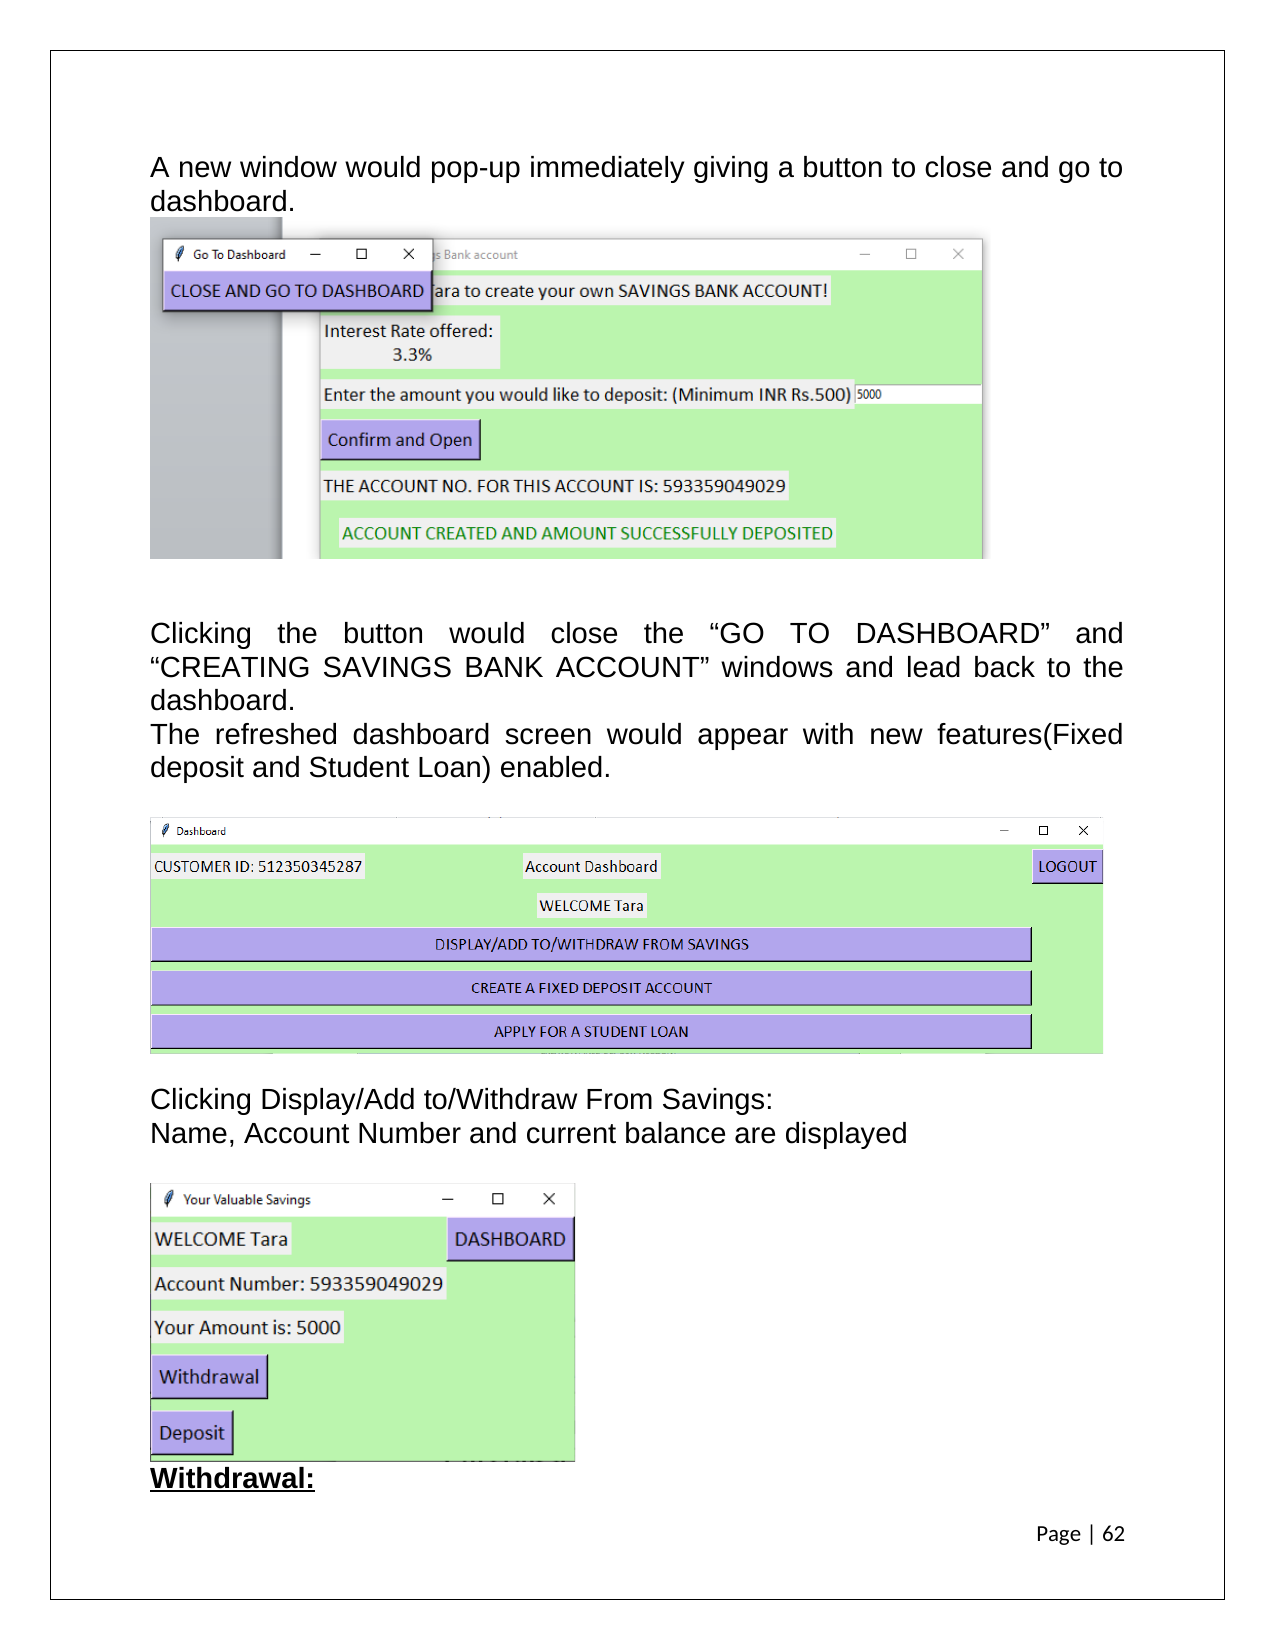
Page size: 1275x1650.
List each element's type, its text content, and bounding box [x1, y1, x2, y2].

picture [150, 817, 1104, 1054]
text Name, Account Number and current balance are displayed [150, 1116, 1125, 1149]
text Withdrawal: [150, 1461, 1125, 1495]
picture [150, 1183, 575, 1462]
text Clicking the button would close the “GO TO DASHBOARD” and “CREATING SAVINGS BANK ACCOUNT” windows and lead back to the dashboard. [150, 616, 1125, 717]
text The refreshed dashboard screen would appear with new features(Fixed deposit and Student Loan) enabled. [150, 717, 1125, 784]
text Clicking Display/Add to/Withdraw From Savings: [150, 1054, 1125, 1116]
picture [150, 217, 991, 559]
text A new window would pop-up immediately giving a button to close and go to dashboard. [150, 150, 1125, 217]
